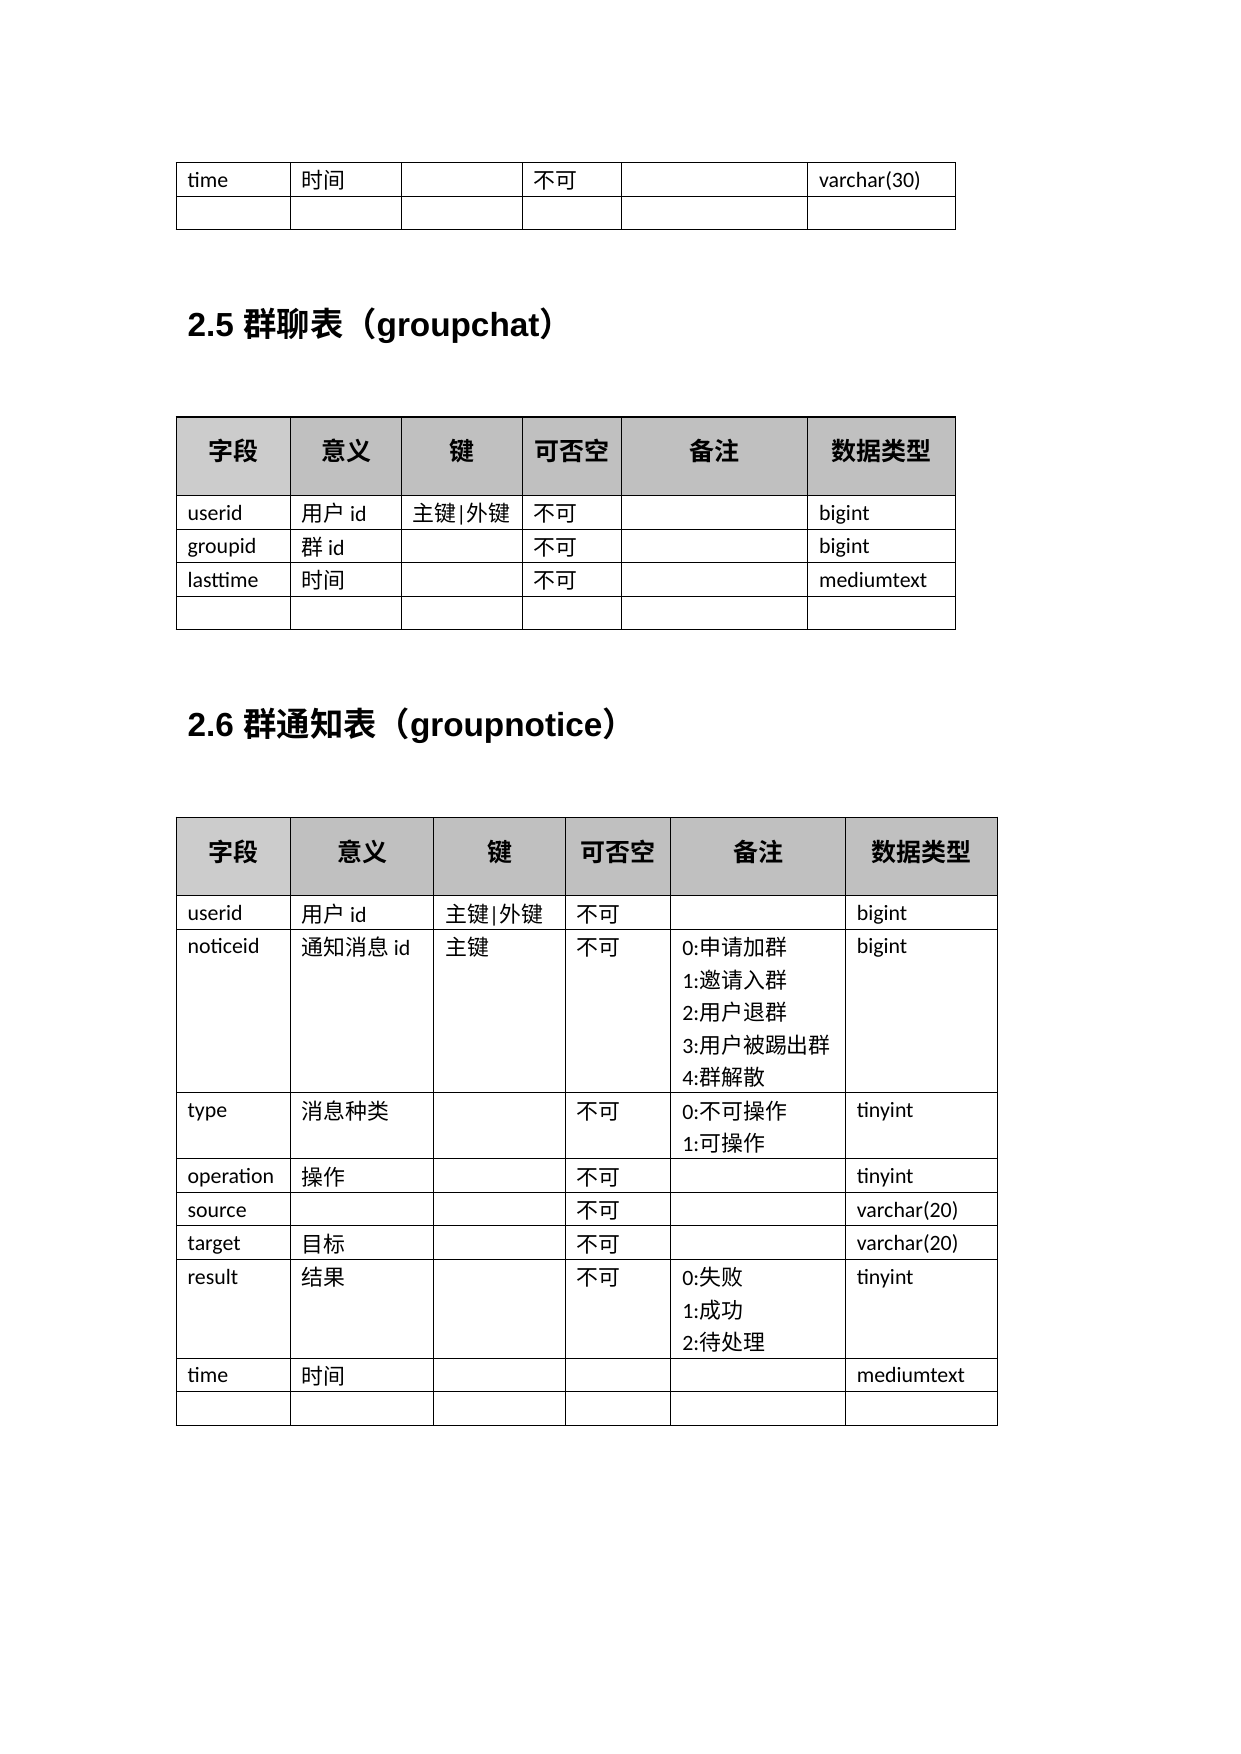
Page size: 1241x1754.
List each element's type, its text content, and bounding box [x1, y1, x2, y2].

table_cell operation [177, 1159, 290, 1192]
table_cell tinyint [846, 1093, 997, 1158]
table_cell [671, 1193, 845, 1225]
table_cell tinyint [846, 1159, 997, 1192]
table_cell 主键|外键 [434, 896, 565, 929]
table_cell bigint [808, 530, 955, 562]
table_cell [402, 597, 522, 629]
table_cell [808, 597, 955, 629]
table_header 键 [402, 418, 522, 495]
table_cell [622, 163, 807, 196]
table_cell [671, 1392, 845, 1424]
table_cell lasttime [177, 563, 290, 596]
table_cell 时间 [291, 163, 401, 196]
table_cell [434, 1159, 565, 1192]
table_cell time [177, 163, 290, 196]
table_cell [523, 597, 621, 629]
table_cell 不可 [566, 1193, 670, 1225]
table_cell bigint [846, 896, 997, 929]
table_header 键 [434, 818, 565, 895]
table_cell 主键 [434, 930, 565, 1092]
table_cell [671, 1226, 845, 1259]
table_header 意义 [291, 818, 433, 895]
table_cell 群id [291, 530, 401, 562]
table_header 备注 [671, 818, 845, 895]
table_cell 不可 [566, 1159, 670, 1192]
table_cell [291, 1392, 433, 1424]
table_cell 不可 [523, 563, 621, 596]
table_cell varchar(30) [808, 163, 955, 196]
table_header 字段 [177, 418, 290, 495]
table_header 可否空 [523, 418, 621, 495]
table_cell [291, 1193, 433, 1225]
table_cell 不可 [566, 1093, 670, 1158]
table_cell tinyint [846, 1260, 997, 1357]
table_cell 消息种类 [291, 1093, 433, 1158]
table_header 字段 [177, 818, 290, 895]
table_cell [402, 530, 522, 562]
table_cell [177, 197, 290, 229]
table_cell 目标 [291, 1226, 433, 1259]
table_cell [566, 1392, 670, 1424]
table_cell groupid [177, 530, 290, 562]
table_cell [671, 1159, 845, 1192]
table_cell 0:失败 1:成功 2:待处理 [671, 1260, 845, 1357]
table_cell bigint [846, 930, 997, 1092]
table_cell source [177, 1193, 290, 1225]
table_cell [402, 197, 522, 229]
table_cell mediumtext [846, 1359, 997, 1391]
table_header 数据类型 [846, 818, 997, 895]
table_header 备注 [622, 418, 807, 495]
table_cell [434, 1093, 565, 1158]
table_cell [434, 1226, 565, 1259]
table_cell [846, 1392, 997, 1424]
table_cell 主键|外键 [402, 496, 522, 528]
table_cell [622, 530, 807, 562]
table_cell noticeid [177, 930, 290, 1092]
table_cell mediumtext [808, 563, 955, 596]
table_cell [434, 1359, 565, 1391]
table_cell [177, 597, 290, 629]
table_cell 不可 [523, 530, 621, 562]
table_cell 时间 [291, 563, 401, 596]
table_cell 0:申请加群 1:邀请入群 2:用户退群 3:用户被踢出群 4:群解散 [671, 930, 845, 1092]
table_cell [671, 896, 845, 929]
table_cell varchar(20) [846, 1193, 997, 1225]
table_cell 操作 [291, 1159, 433, 1192]
table_cell 不可 [566, 930, 670, 1092]
table_cell 不可 [566, 1226, 670, 1259]
table_cell [566, 1359, 670, 1391]
table_cell [291, 597, 401, 629]
table_cell userid [177, 896, 290, 929]
table_cell [402, 163, 522, 196]
table_cell [434, 1392, 565, 1424]
table_header 数据类型 [808, 418, 955, 495]
table_cell 0:不可操作 1:可操作 [671, 1093, 845, 1158]
table_cell result [177, 1260, 290, 1357]
table_cell [622, 496, 807, 528]
table_cell time [177, 1359, 290, 1391]
table_cell [434, 1260, 565, 1357]
table_cell [622, 563, 807, 596]
table_cell type [177, 1093, 290, 1158]
table_cell 不可 [523, 163, 621, 196]
table_cell 不可 [566, 1260, 670, 1357]
table_cell [523, 197, 621, 229]
table_cell 不可 [523, 496, 621, 528]
table_cell 时间 [291, 1359, 433, 1391]
table_cell 不可 [566, 896, 670, 929]
table_cell userid [177, 496, 290, 528]
table_cell bigint [808, 496, 955, 528]
table_cell [177, 1392, 290, 1424]
table_header 可否空 [566, 818, 670, 895]
table_cell [622, 597, 807, 629]
table_cell target [177, 1226, 290, 1259]
table_cell 用户id [291, 496, 401, 528]
table_cell [671, 1359, 845, 1391]
table_cell [402, 563, 522, 596]
table_cell [622, 197, 807, 229]
table_cell 用户id [291, 896, 433, 929]
table_cell varchar(20) [846, 1226, 997, 1259]
subtitle 2.5 群聊表（groupchat） [187, 290, 1053, 355]
table_cell [434, 1193, 565, 1225]
table_cell [808, 197, 955, 229]
table_header 意义 [291, 418, 401, 495]
table_cell 结果 [291, 1260, 433, 1357]
subtitle 2.6 群通知表（groupnotice） [187, 690, 1053, 755]
table_cell [291, 197, 401, 229]
table_cell 通知消息id [291, 930, 433, 1092]
